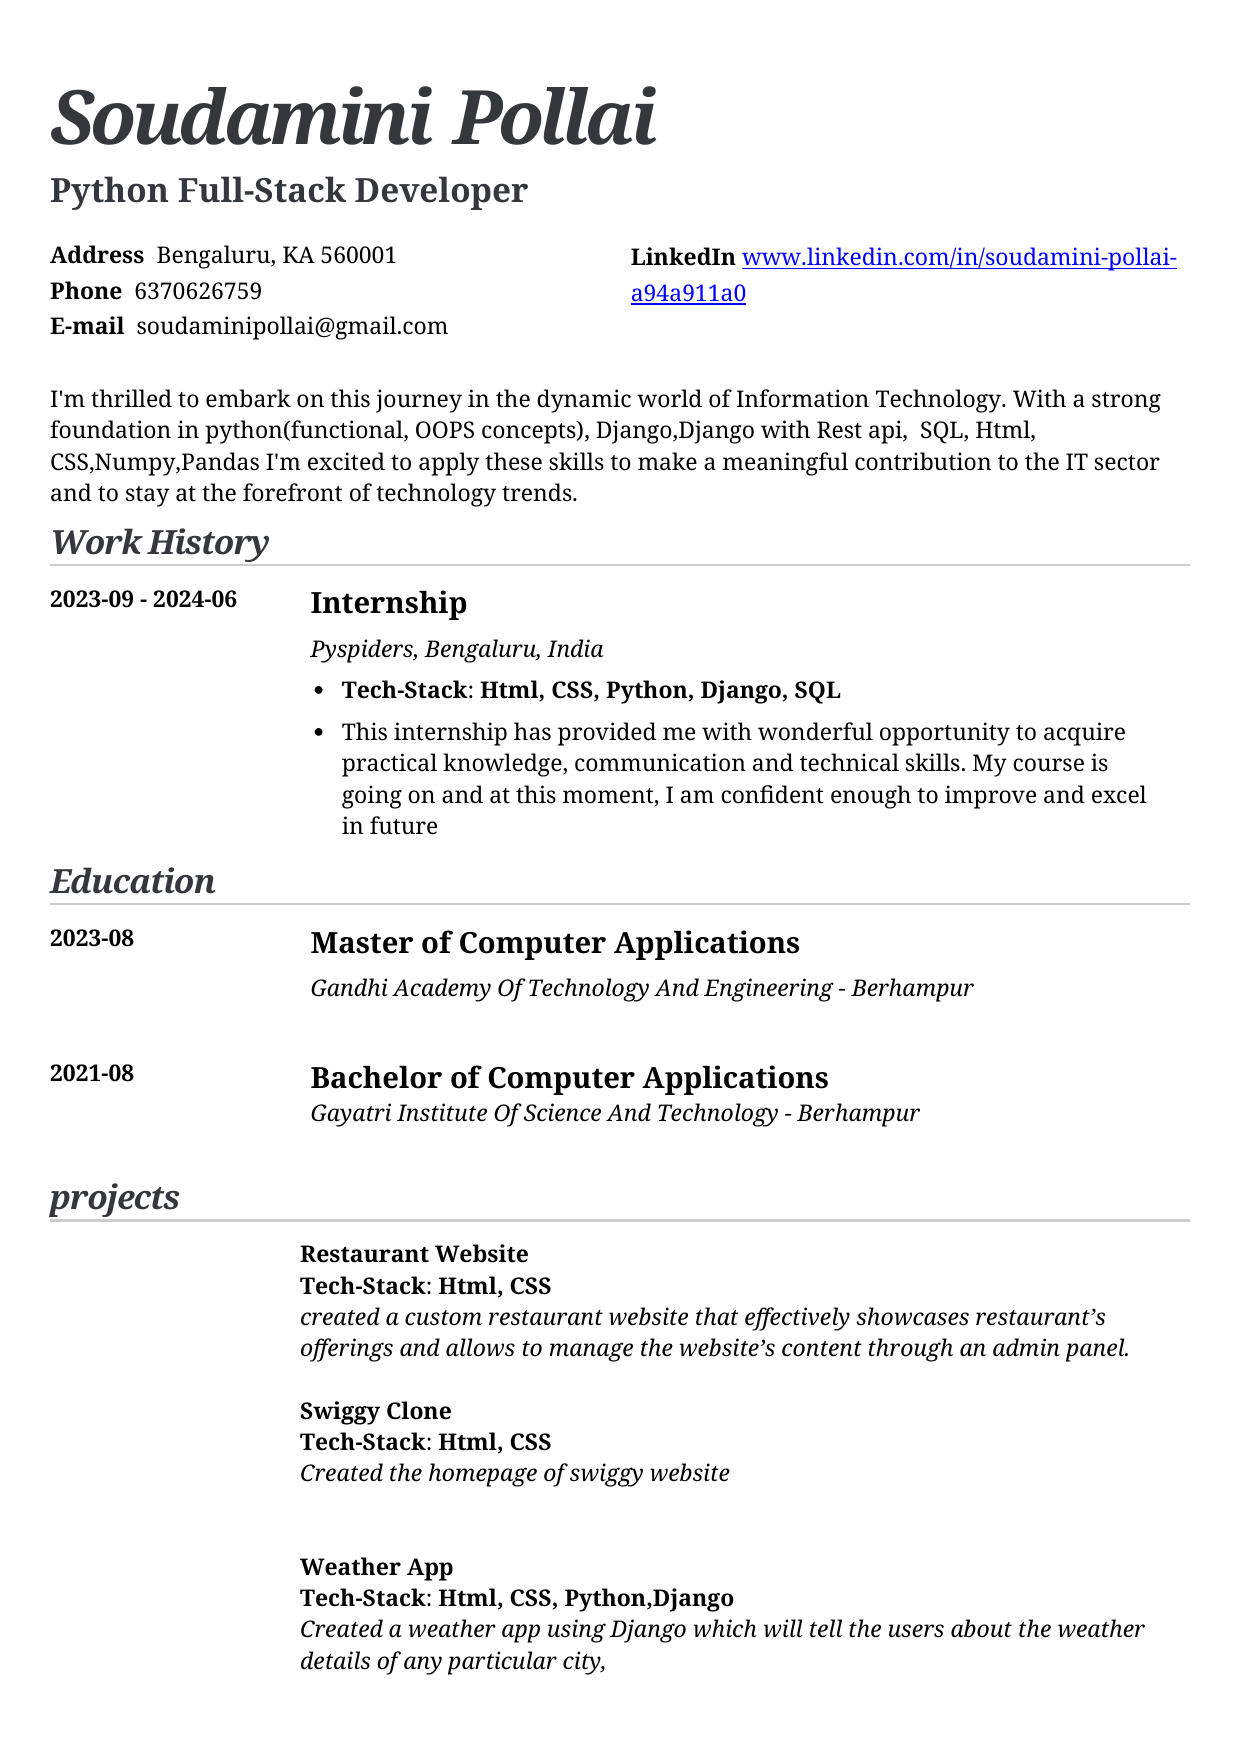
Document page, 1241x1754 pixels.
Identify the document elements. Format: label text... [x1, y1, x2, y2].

title Education [50, 858, 1190, 903]
text Created the homepage of swiggy website [300, 1457, 1190, 1488]
title Work History [50, 518, 1190, 564]
table_header 2021-08 [50, 1051, 310, 1159]
text Tech-Stack: Html, CSS [300, 1269, 1190, 1301]
table_header Master of Computer Applications Gandhi Academy Of Technology And Engineering - Berhampur [310, 911, 1190, 1051]
table_header 2023-08 [50, 911, 310, 1051]
text Swiggy Clone [300, 1394, 1190, 1426]
text created a custom restaurant website that effectively showcases restaurant’s offerings and allows to manage the website’s content through an admin panel. [300, 1301, 1190, 1363]
text Created a weather app using Django which will tell the users about the weather details of any particular city, [300, 1613, 1190, 1676]
title projects [50, 1174, 1190, 1219]
table_header 2023-09 - 2024-06 [50, 572, 310, 847]
text Tech-Stack: Html, CSS [300, 1426, 1190, 1457]
text Tech-Stack: Html, CSS, Python,Django [300, 1582, 1190, 1613]
table_header Internship Pyspiders, Bengaluru, India Tech-Stack: Html, CSS, Python, Django, SQL This internship has provided me with wonderful opportunity to acquire practical knowledge, communication and technical skills. My course is going on and at this moment, I am confident enough to improve and excel in future [310, 572, 1190, 847]
text Weather App [300, 1551, 1190, 1582]
table_header Bachelor of Computer Applications Gayatri Institute Of Science And Technology - Berhampur [310, 1051, 1190, 1159]
text Restaurant Website [300, 1238, 1190, 1269]
text I'm thrilled to embark on this journey in the dynamic world of Information Technology. With a strong foundation in python(functional, OOPS concepts), Django,Django with Rest api, SQL, Html, CSS,Numpy,Pandas I'm excited to apply these skills to make a meaningful contribution to the IT sector and to stay at the forefront of technology trends. [50, 383, 1190, 508]
table_header Soudamini Pollai Python Full-Stack Developer [50, 50, 1190, 373]
